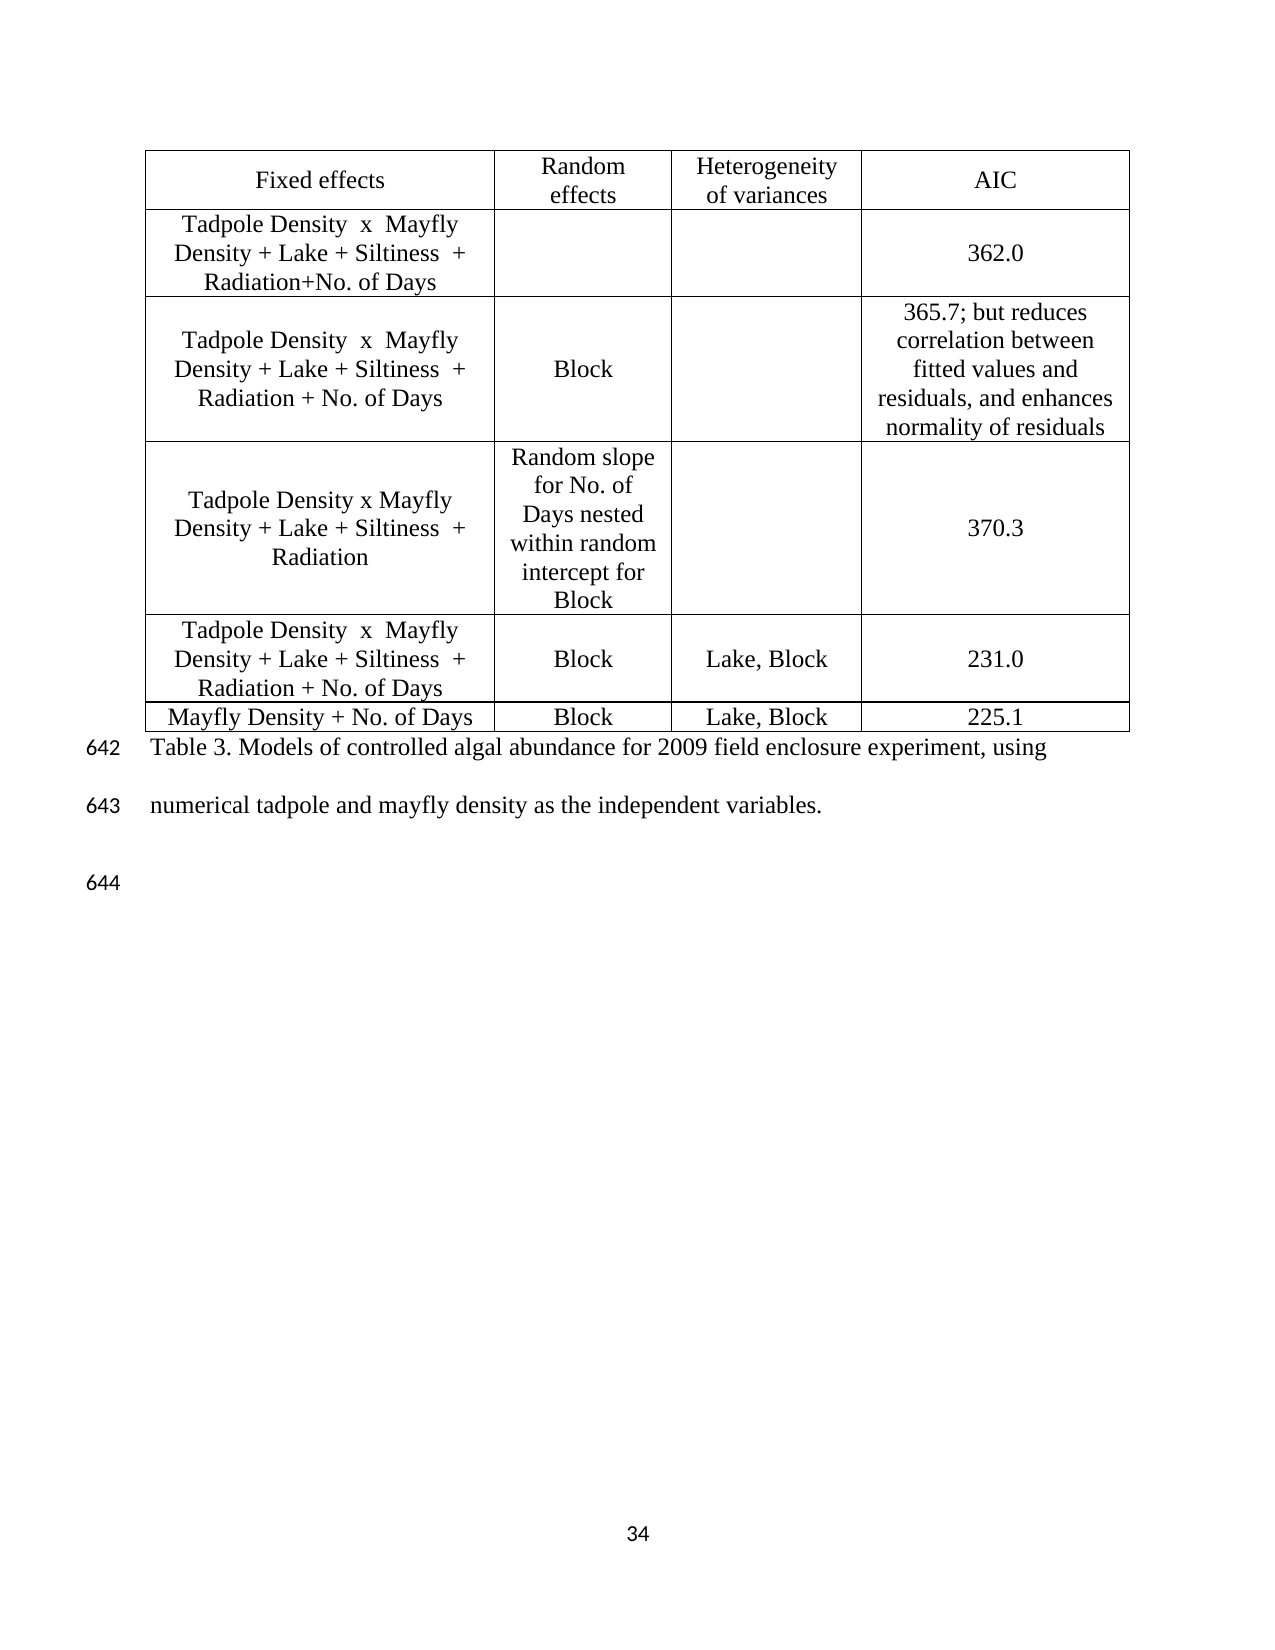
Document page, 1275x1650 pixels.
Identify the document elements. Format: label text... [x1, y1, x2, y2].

table_cell 231.0 [862, 615, 1129, 701]
table_cell Tadpole Density x Mayfly Density + Lake + Siltiness + Radiation + No. of Days [146, 615, 494, 701]
table_cell Block [495, 297, 671, 441]
table_header Heterogeneity of variances [672, 151, 861, 208]
table_cell Lake, Block [672, 703, 861, 731]
table_cell [672, 297, 861, 441]
table_cell 362.0 [862, 210, 1129, 296]
table_header AIC [862, 151, 1129, 208]
table_cell Tadpole Density x Mayfly Density + Lake + Siltiness + Radiation [146, 442, 494, 614]
table_cell Block [495, 703, 671, 731]
table_cell Lake, Block [672, 615, 861, 701]
table_cell [672, 442, 861, 614]
table_cell 225.1 [862, 703, 1129, 731]
table_cell Random slope for No. of Days nested within random intercept for Block [495, 442, 671, 614]
table_cell [672, 210, 861, 296]
table_header Fixed effects [146, 151, 494, 208]
table_cell [495, 210, 671, 296]
table_cell 370.3 [862, 442, 1129, 614]
table_cell Mayfly Density + No. of Days [146, 703, 494, 731]
table_cell Tadpole Density x Mayfly Density + Lake + Siltiness + Radiation + No. of Days [146, 297, 494, 441]
table_header Random effects [495, 151, 671, 208]
table_cell Block [495, 615, 671, 701]
table_cell Tadpole Density x Mayfly Density + Lake + Siltiness + Radiation+No. of Days [146, 210, 494, 296]
text Table 3. Models of controlled algal abundance for 2009 field enclosure experiment, using numerical tadpole and mayfly density as the independent variables. [150, 732, 1125, 818]
table_cell 365.7; but reduces correlation between fitted values and residuals, and enhances normality of residuals [862, 297, 1129, 441]
